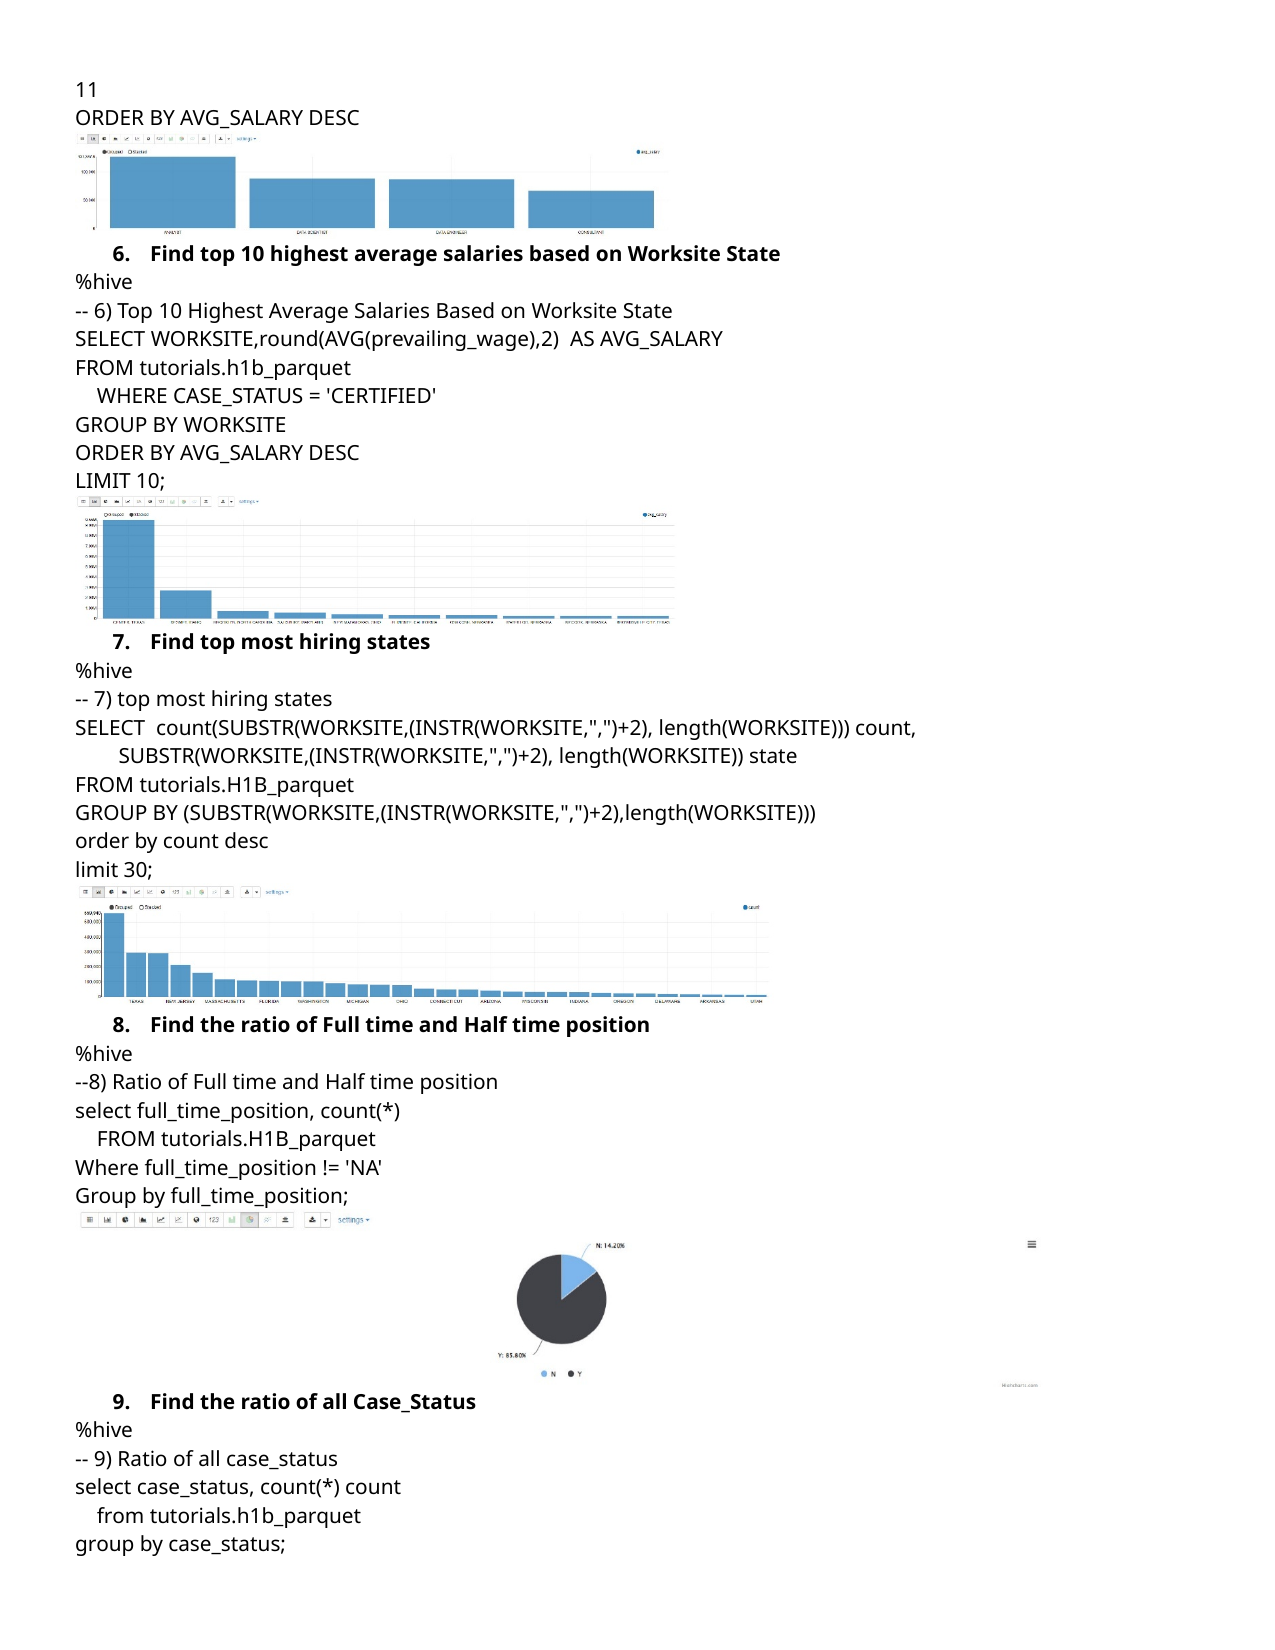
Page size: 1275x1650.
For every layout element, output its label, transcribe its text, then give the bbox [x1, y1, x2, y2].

text FROM tutorials.H1B_parquet [75, 1124, 1200, 1153]
text select full_time_position, count(*) [75, 1096, 1200, 1124]
list Find the ratio of Full time and Half time position [112, 1011, 1200, 1039]
text -- 7) top most hiring states [75, 684, 1200, 713]
picture [75, 131, 678, 239]
list Find the ratio of all Case_Status [112, 1387, 1200, 1416]
text FROM tutorials.h1b_parquet [75, 353, 1200, 381]
text ORDER BY AVG_SALARY DESC [75, 438, 1200, 467]
text from tutorials.h1b_parquet [75, 1501, 1200, 1529]
text WHERE CASE_STATUS = 'CERTIFIED' [75, 381, 1200, 410]
text LIMIT 10; [75, 467, 1200, 495]
text ORDER BY AVG_SALARY DESC [75, 103, 1200, 132]
text GROUP BY (SUBSTR(WORKSITE,(INSTR(WORKSITE,",")+2),length(WORKSITE))) [75, 798, 1200, 827]
text %hive [75, 267, 1200, 296]
text SUBSTR(WORKSITE,(INSTR(WORKSITE,",")+2), length(WORKSITE)) state [75, 741, 1200, 770]
text %hive [75, 1039, 1200, 1067]
text 11 [75, 75, 1200, 103]
text limit 30; [75, 855, 1200, 883]
text FROM tutorials.H1B_parquet [75, 770, 1200, 798]
text --8) Ratio of Full time and Half time position [75, 1067, 1200, 1096]
text %hive [75, 1416, 1200, 1444]
text select case_status, count(*) count [75, 1472, 1200, 1501]
text SELECT count(SUBSTR(WORKSITE,(INSTR(WORKSITE,",")+2), length(WORKSITE))) count, [75, 713, 1200, 741]
text group by case_status; [75, 1529, 1200, 1558]
text Where full_time_position != 'NA' [75, 1153, 1200, 1181]
picture [75, 883, 780, 1011]
text -- 6) Top 10 Highest Average Salaries Based on Worksite State [75, 296, 1200, 324]
picture [75, 495, 685, 628]
text SELECT WORKSITE,round(AVG(prevailing_wage),2) AS AVG_SALARY [75, 324, 1200, 353]
text -- 9) Ratio of all case_status [75, 1444, 1200, 1472]
text order by count desc [75, 827, 1200, 855]
picture [75, 1209, 1050, 1387]
list Find top 10 highest average salaries based on Worksite State [112, 239, 1200, 267]
text GROUP BY WORKSITE [75, 410, 1200, 438]
text %hive [75, 656, 1200, 684]
list Find top most hiring states [112, 627, 1200, 656]
text Group by full_time_position; [75, 1181, 1200, 1209]
